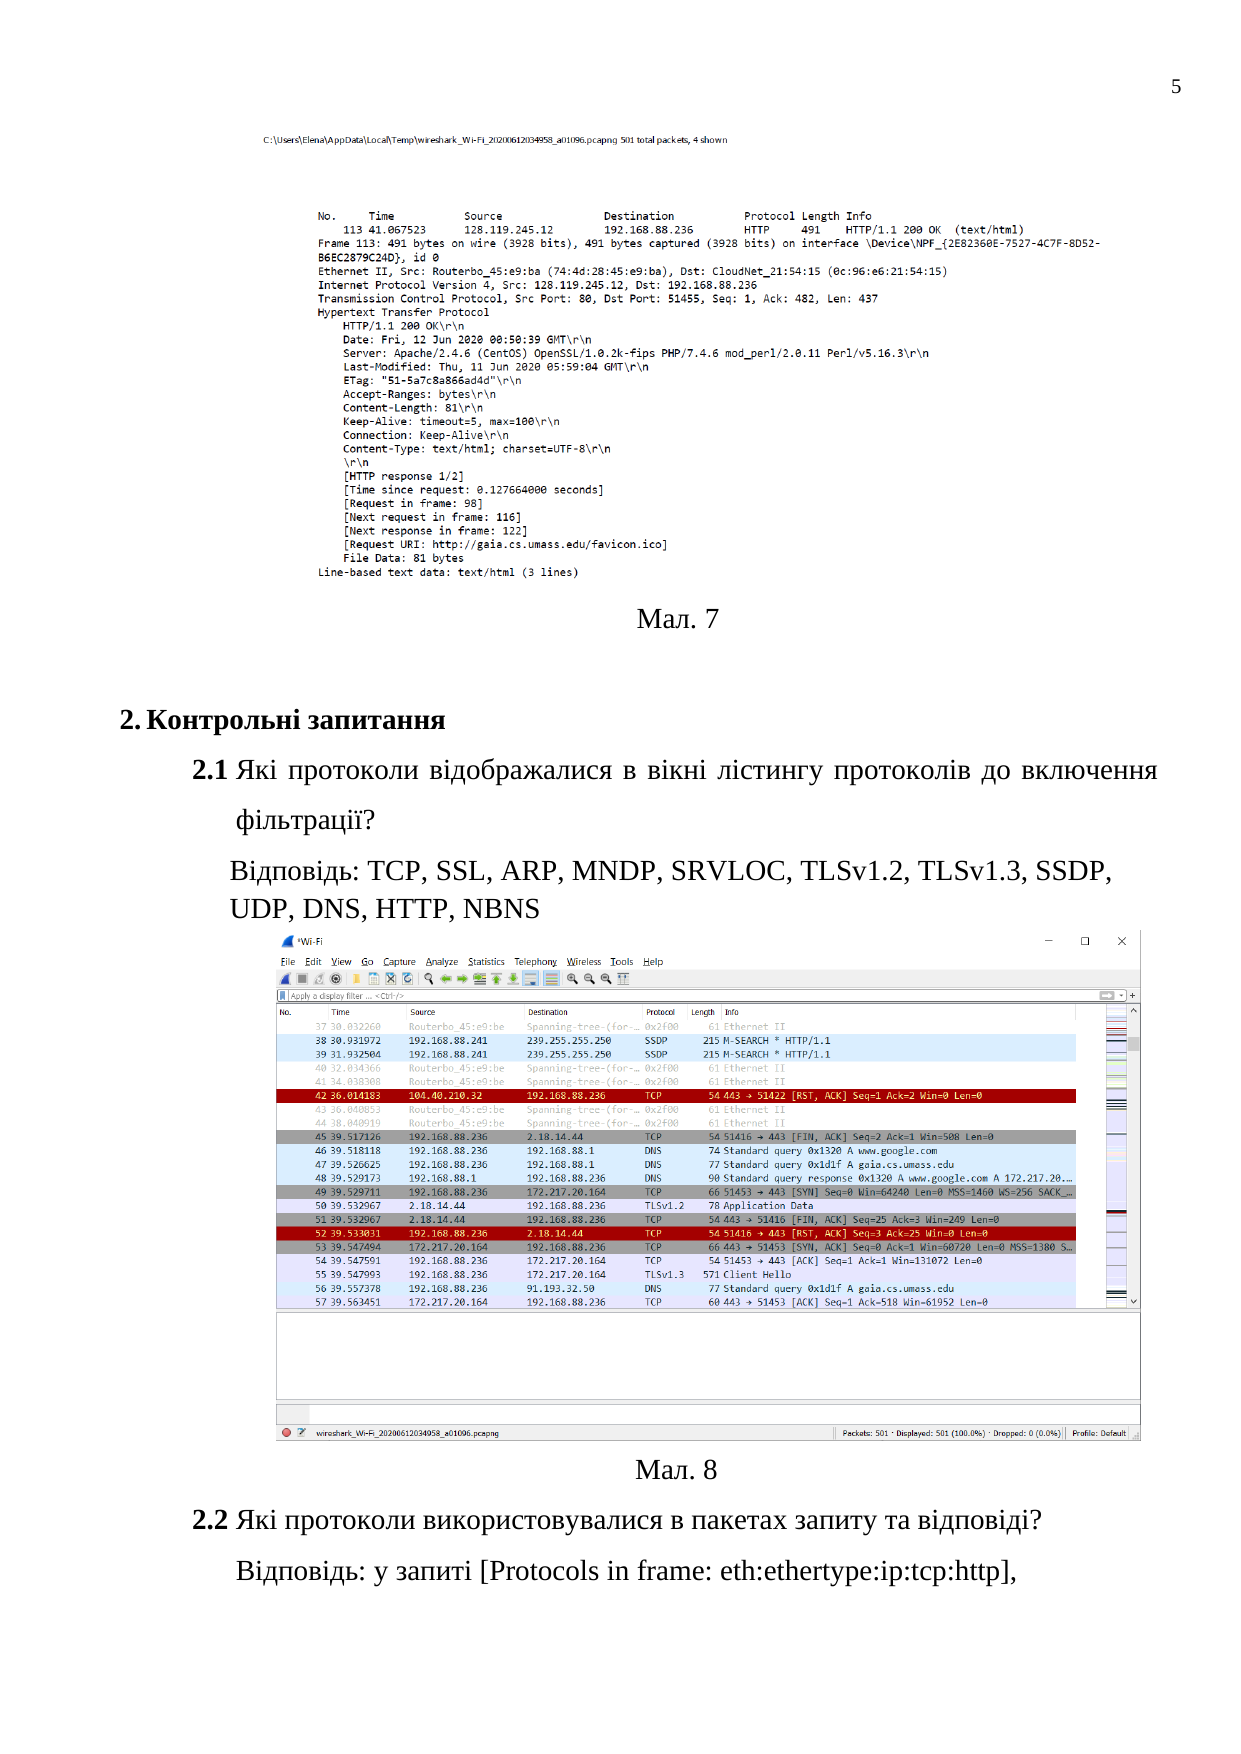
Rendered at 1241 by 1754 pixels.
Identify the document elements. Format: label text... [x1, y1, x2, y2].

list Відповідь: TCP, SSL, ARP, MNDP, SRVLOC, TLSv1.2, TLSv1.3, SSDP, UDP, DNS, HTTP, NBNS [229, 853, 1181, 925]
text Мал. 7 [174, 601, 1181, 635]
list Контрольні запитання [119, 702, 1181, 735]
text Мал. 8 [118, 1452, 1181, 1486]
list Які протоколи використовувалися в пакетах запиту та відповіді? [192, 1502, 1181, 1536]
list Відповідь: у запиті [Protocols in frame: eth:ethertype:ip:tcp:http], [236, 1553, 1181, 1586]
picture [251, 122, 1105, 590]
picture [276, 930, 1141, 1441]
list Які протоколи відображалися в вікні лістингу протоколів до включення фільтрації? [192, 752, 1159, 836]
